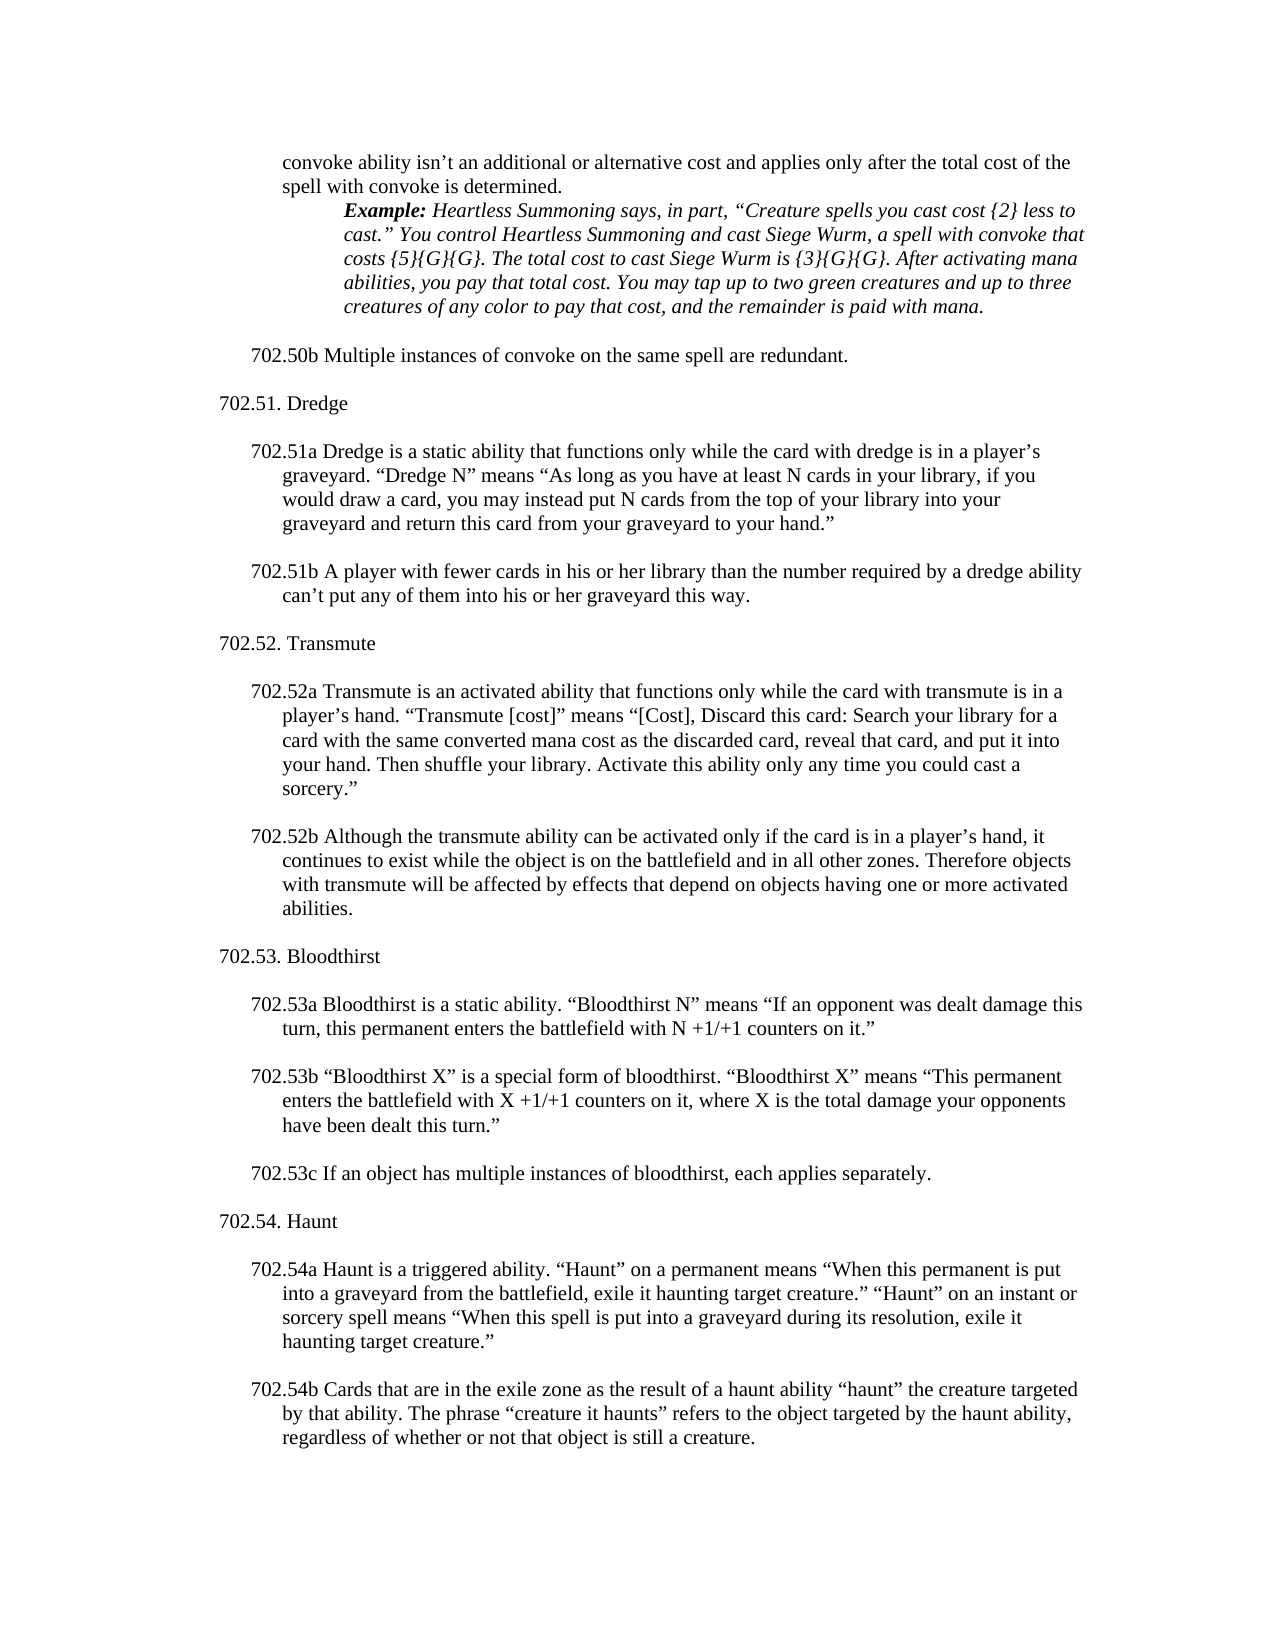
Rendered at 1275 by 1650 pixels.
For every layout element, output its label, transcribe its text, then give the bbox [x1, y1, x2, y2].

text 702.53c If an object has multiple instances of bloodthirst, each applies separately. [251, 1161, 1087, 1185]
text 702.51b A player with fewer cards in his or her library than the number required by a dredge ability can’t put any of them into his or her graveyard this way. [251, 559, 1087, 607]
text 702.52. Transmute [219, 631, 1087, 655]
text 702.50b Multiple instances of convoke on the same spell are redundant. [251, 342, 1087, 367]
text 702.54. Haunt [219, 1209, 1087, 1233]
text 702.54a Haunt is a triggered ability. “Haunt” on a permanent means “When this permanent is put into a graveyard from the battlefield, exile it haunting target creature.” “Haunt” on an instant or sorcery spell means “When this spell is put into a graveyard during its resolution, exile it haunting target creature.” [251, 1257, 1087, 1353]
text 702.53. Bloodthirst [219, 944, 1087, 968]
text 702.51a Dredge is a static ability that functions only while the card with dredge is in a player’s graveyard. “Dredge N” means “As long as you have at least N cards in your library, if you would draw a card, you may instead put N cards from the top of your library into your graveyard and return this card from your graveyard to your hand.” [251, 439, 1087, 535]
text 702.51. Dredge [219, 391, 1087, 415]
text 702.52b Although the transmute ability can be activated only if the card is in a player’s hand, it continues to exist while the object is on the battlefield and in all other zones. Therefore objects with transmute will be affected by effects that depend on objects having one or more activated abilities. [251, 824, 1087, 920]
text 702.54b Cards that are in the exile zone as the result of a haunt ability “haunt” the creature targeted by that ability. The phrase “creature it haunts” refers to the object targeted by the haunt ability, regardless of whether or not that object is still a creature. [251, 1377, 1087, 1449]
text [251, 150, 1087, 198]
text 702.52a Transmute is an activated ability that functions only while the card with transmute is in a player’s hand. “Transmute [cost]” means “[Cost], Discard this card: Search your library for a card with the same converted mana cost as the discarded card, reveal that card, and put it into your hand. Then shuffle your library. Activate this ability only any time you could cast a sorcery.” [251, 679, 1087, 800]
text 702.53b “Bloodthirst X” is a special form of bloodthirst. “Bloodthirst X” means “This permanent enters the battlefield with X +1/+1 counters on it, where X is the total damage your opponents have been dealt this turn.” [251, 1064, 1087, 1137]
text 702.53a Bloodthirst is a static ability. “Bloodthirst N” means “If an opponent was dealt damage this turn, this permanent enters the battlefield with N +1/+1 counters on it.” [251, 992, 1087, 1040]
text Example: Heartless Summoning says, in part, “Creature spells you cast cost {2} less to cast.” You control Heartless Summoning and cast Siege Wurm, a spell with convoke that costs {5}{G}{G}. The total cost to cast Siege Wurm is {3}{G}{G}. After activating mana abilities, you pay that total cost. You may tap up to two green creatures and up to three creatures of any color to pay that cost, and the remainder is paid with mana. [343, 198, 1087, 318]
